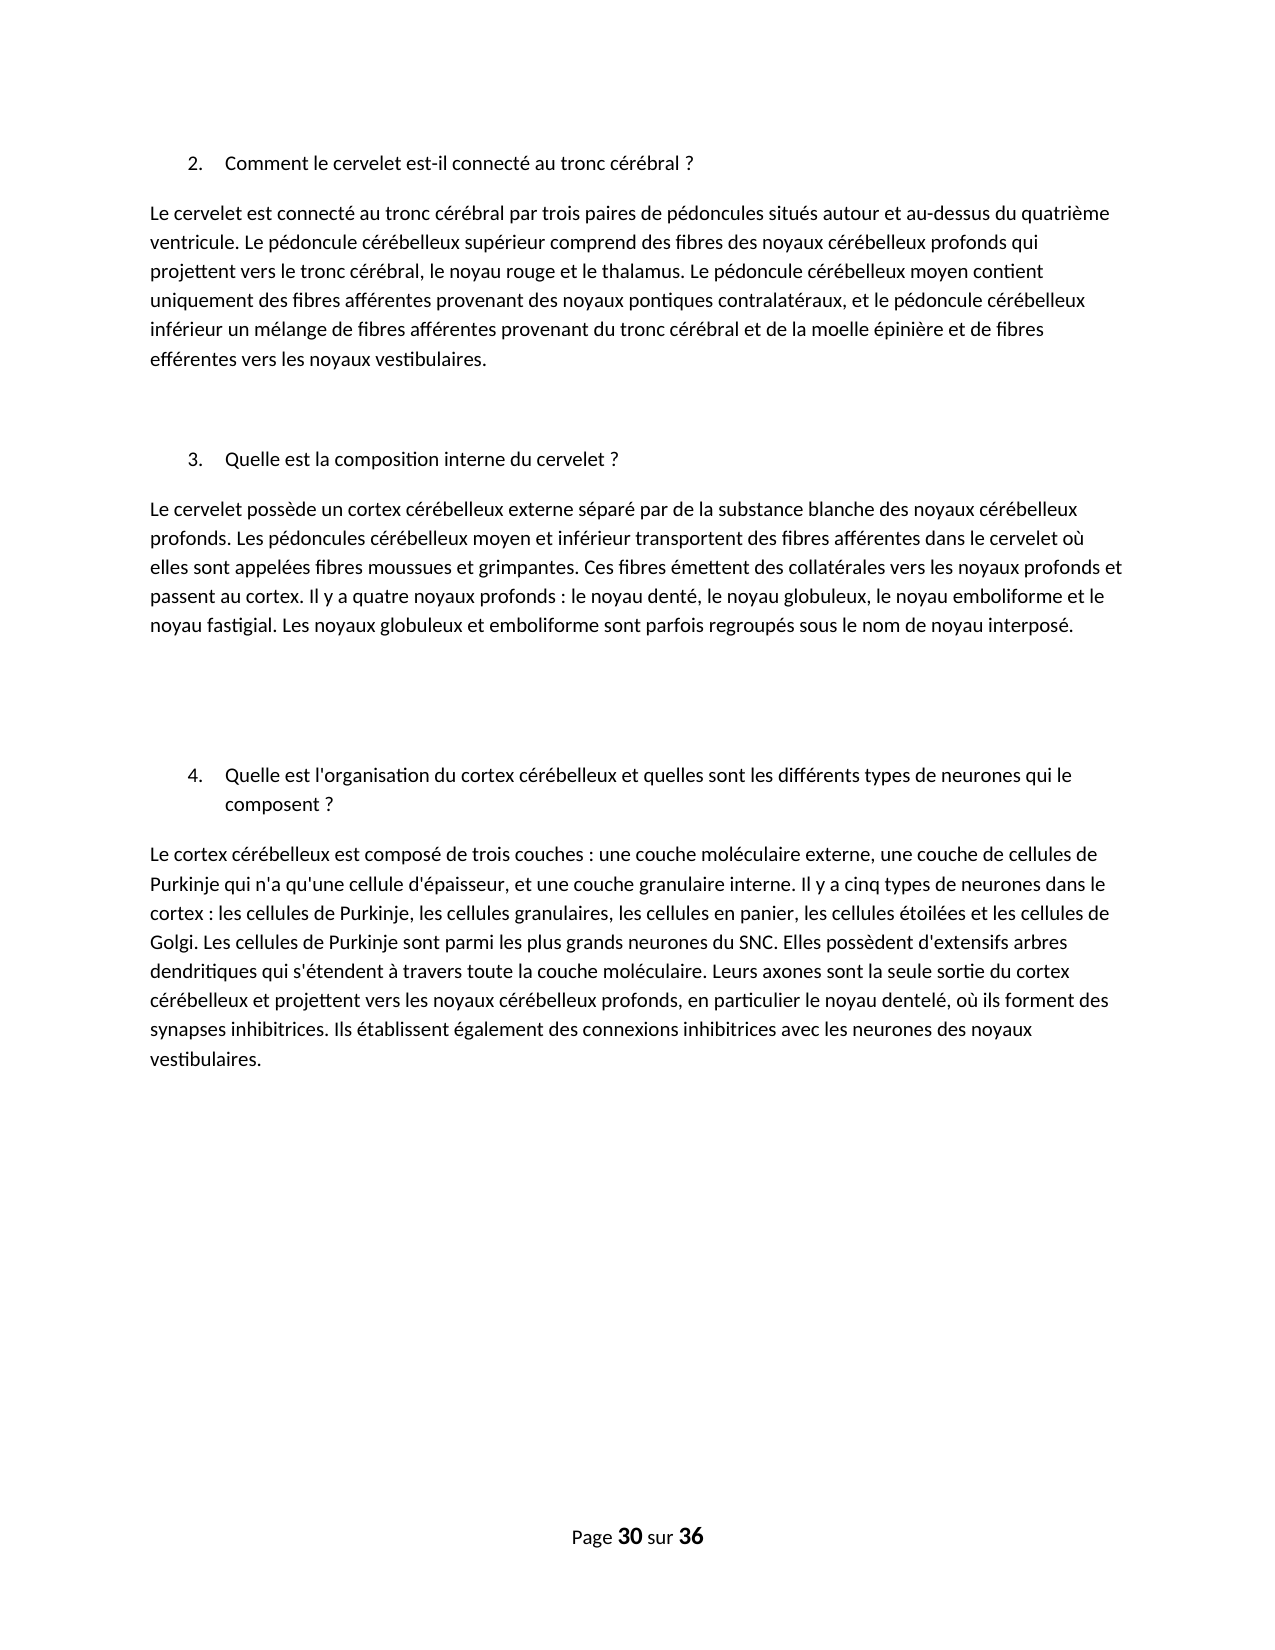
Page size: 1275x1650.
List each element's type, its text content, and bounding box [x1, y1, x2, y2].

text Le cervelet possède un cortex cérébelleux externe séparé par de la substance blanche des noyaux cérébelleux profonds. Les pédoncules cérébelleux moyen et inférieur transportent des fibres afférentes dans le cervelet où elles sont appelées fibres moussues et grimpantes. Ces fibres émettent des collatérales vers les noyaux profonds et passent au cortex. Il y a quatre noyaux profonds : le noyau denté, le noyau globuleux, le noyau emboliforme et le noyau fastigial. Les noyaux globuleux et emboliforme sont parfois regroupés sous le nom de noyau interposé. [150, 496, 1125, 638]
list Quelle est la composition interne du cervelet ? [187, 446, 1125, 471]
list Quelle est l'organisation du cortex cérébelleux et quelles sont les différents types de neurones qui le composent ? [187, 762, 1125, 817]
text Le cortex cérébelleux est composé de trois couches : une couche moléculaire externe, une couche de cellules de Purkinje qui n'a qu'une cellule d'épaisseur, et une couche granulaire interne. Il y a cinq types de neurones dans le cortex : les cellules de Purkinje, les cellules granulaires, les cellules en panier, les cellules étoilées et les cellules de Golgi. Les cellules de Purkinje sont parmi les plus grands neurones du SNC. Elles possèdent d'extensifs arbres dendritiques qui s'étendent à travers toute la couche moléculaire. Leurs axones sont la seule sortie du cortex cérébelleux et projettent vers les noyaux cérébelleux profonds, en particulier le noyau dentelé, où ils forment des synapses inhibitrices. Ils établissent également des connexions inhibitrices avec les neurones des noyaux vestibulaires. [150, 842, 1125, 1071]
text Le cervelet est connecté au tronc cérébral par trois paires de pédoncules situés autour et au-dessus du quatrième ventricule. Le pédoncule cérébelleux supérieur comprend des fibres des noyaux cérébelleux profonds qui projettent vers le tronc cérébral, le noyau rouge et le thalamus. Le pédoncule cérébelleux moyen contient uniquement des fibres afférentes provenant des noyaux pontiques contralatéraux, et le pédoncule cérébelleux inférieur un mélange de fibres afférentes provenant du tronc cérébral et de la moelle épinière et de fibres efférentes vers les noyaux vestibulaires. [150, 200, 1125, 371]
list Comment le cervelet est-il connecté au tronc cérébral ? [187, 150, 1125, 175]
